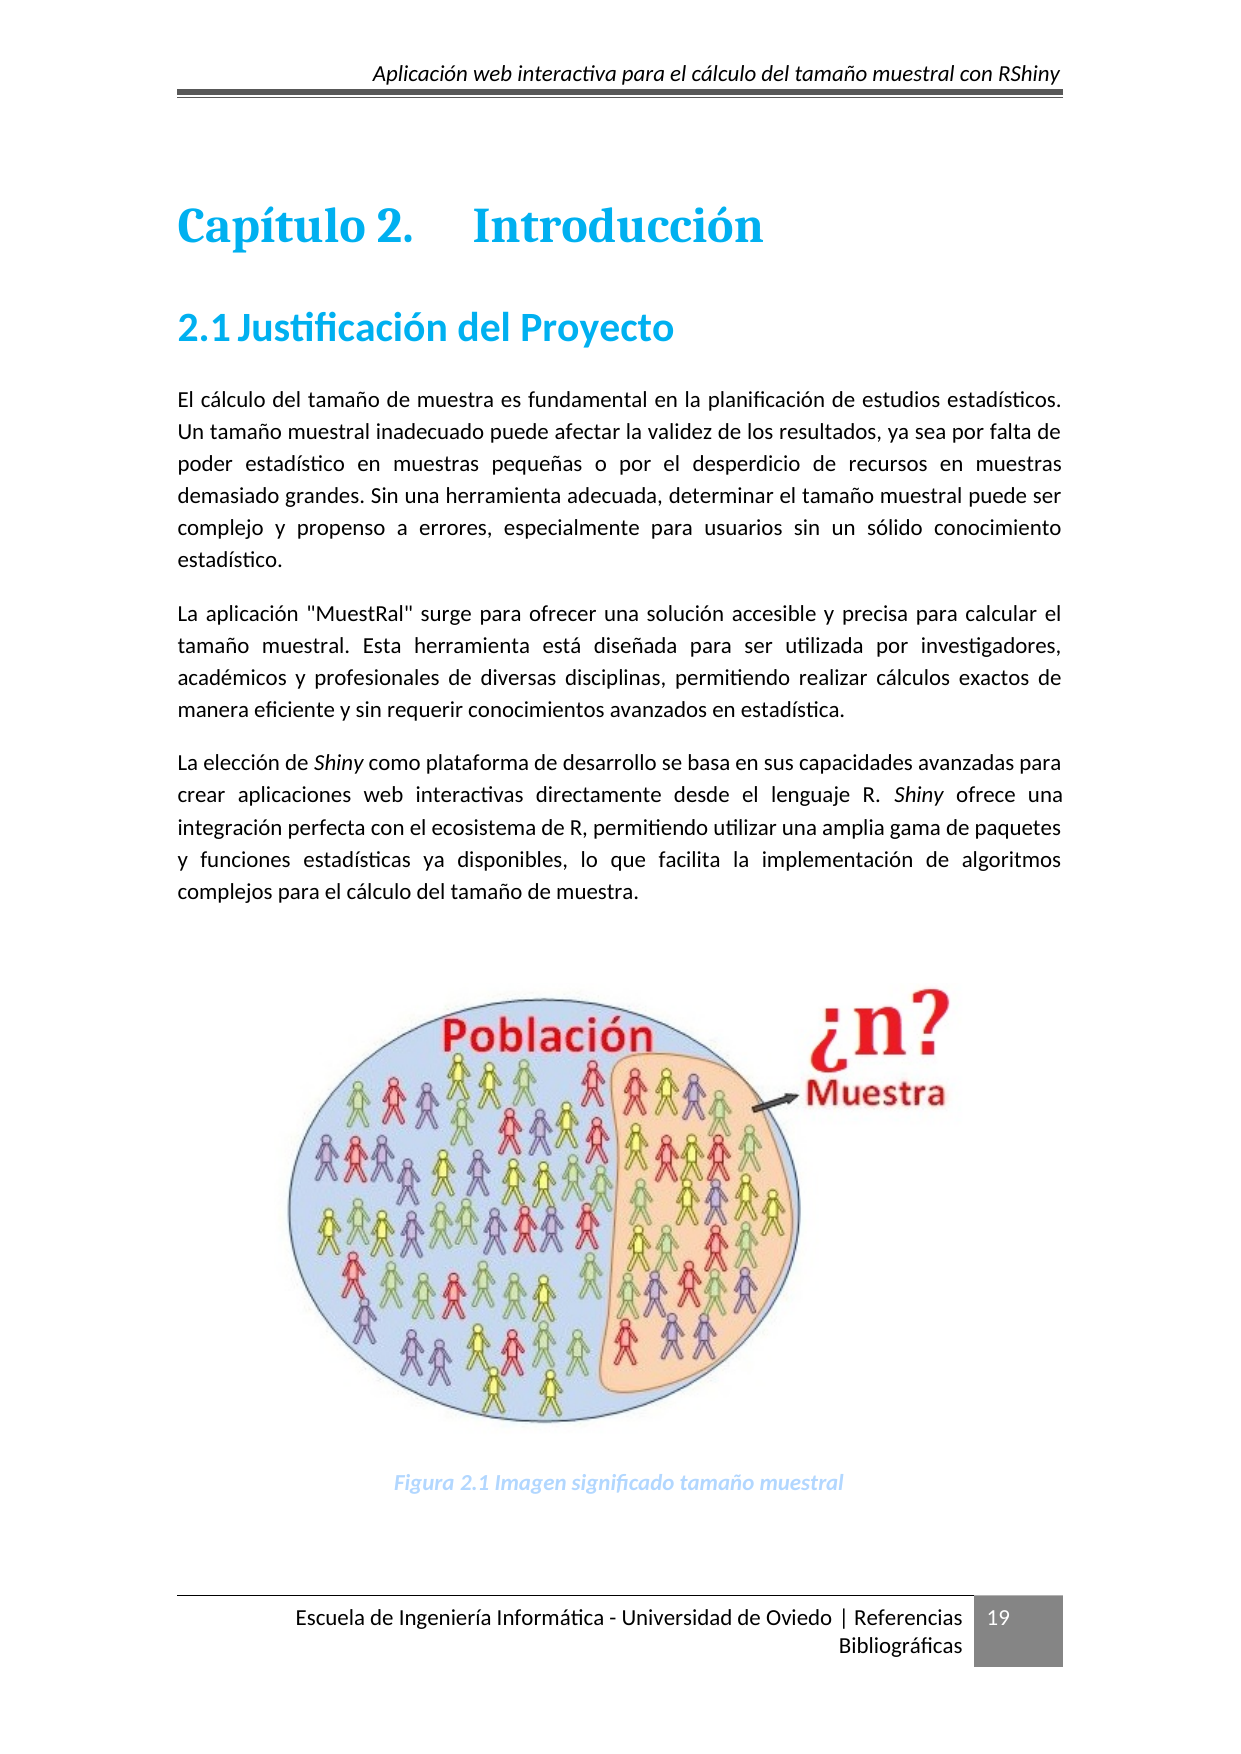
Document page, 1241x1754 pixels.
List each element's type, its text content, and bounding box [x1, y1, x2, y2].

subtitle Introducción [177, 198, 1063, 255]
text La elección de Shiny como plataforma de desarrollo se basa en sus capacidades avanzadas para crear aplicaciones web interactivas directamente desde el lenguaje R. Shiny ofrece una integración perfecta con el ecosistema de R, permitiendo utilizar una amplia gama de paquetes y funciones estadísticas ya disponibles, lo que facilita la implementación de algoritmos complejos para el cálculo del tamaño de muestra. [177, 748, 1063, 905]
text La aplicación "MuestRal" surge para ofrecer una solución accesible y precisa para calcular el tamaño muestral. Esta herramienta está diseñada para ser utilizada por investigadores, académicos y profesionales de diversas disciplinas, permitiendo realizar cálculos exactos de manera eficiente y sin requerir conocimientos avanzados en estadística. [177, 599, 1063, 723]
text Figura 2.1 Imagen significado tamaño muestral [177, 1468, 1063, 1496]
picture [273, 983, 967, 1444]
subtitle Justificación del Proyecto [177, 301, 1063, 352]
text El cálculo del tamaño de muestra es fundamental en la planificación de estudios estadísticos. Un tamaño muestral inadecuado puede afectar la validez de los resultados, ya sea por falta de poder estadístico en muestras pequeñas o por el desperdicio de recursos en muestras demasiado grandes. Sin una herramienta adecuada, determinar el tamaño muestral puede ser complejo y propenso a errores, especialmente para usuarios sin un sólido conocimiento estadístico. [177, 385, 1063, 574]
